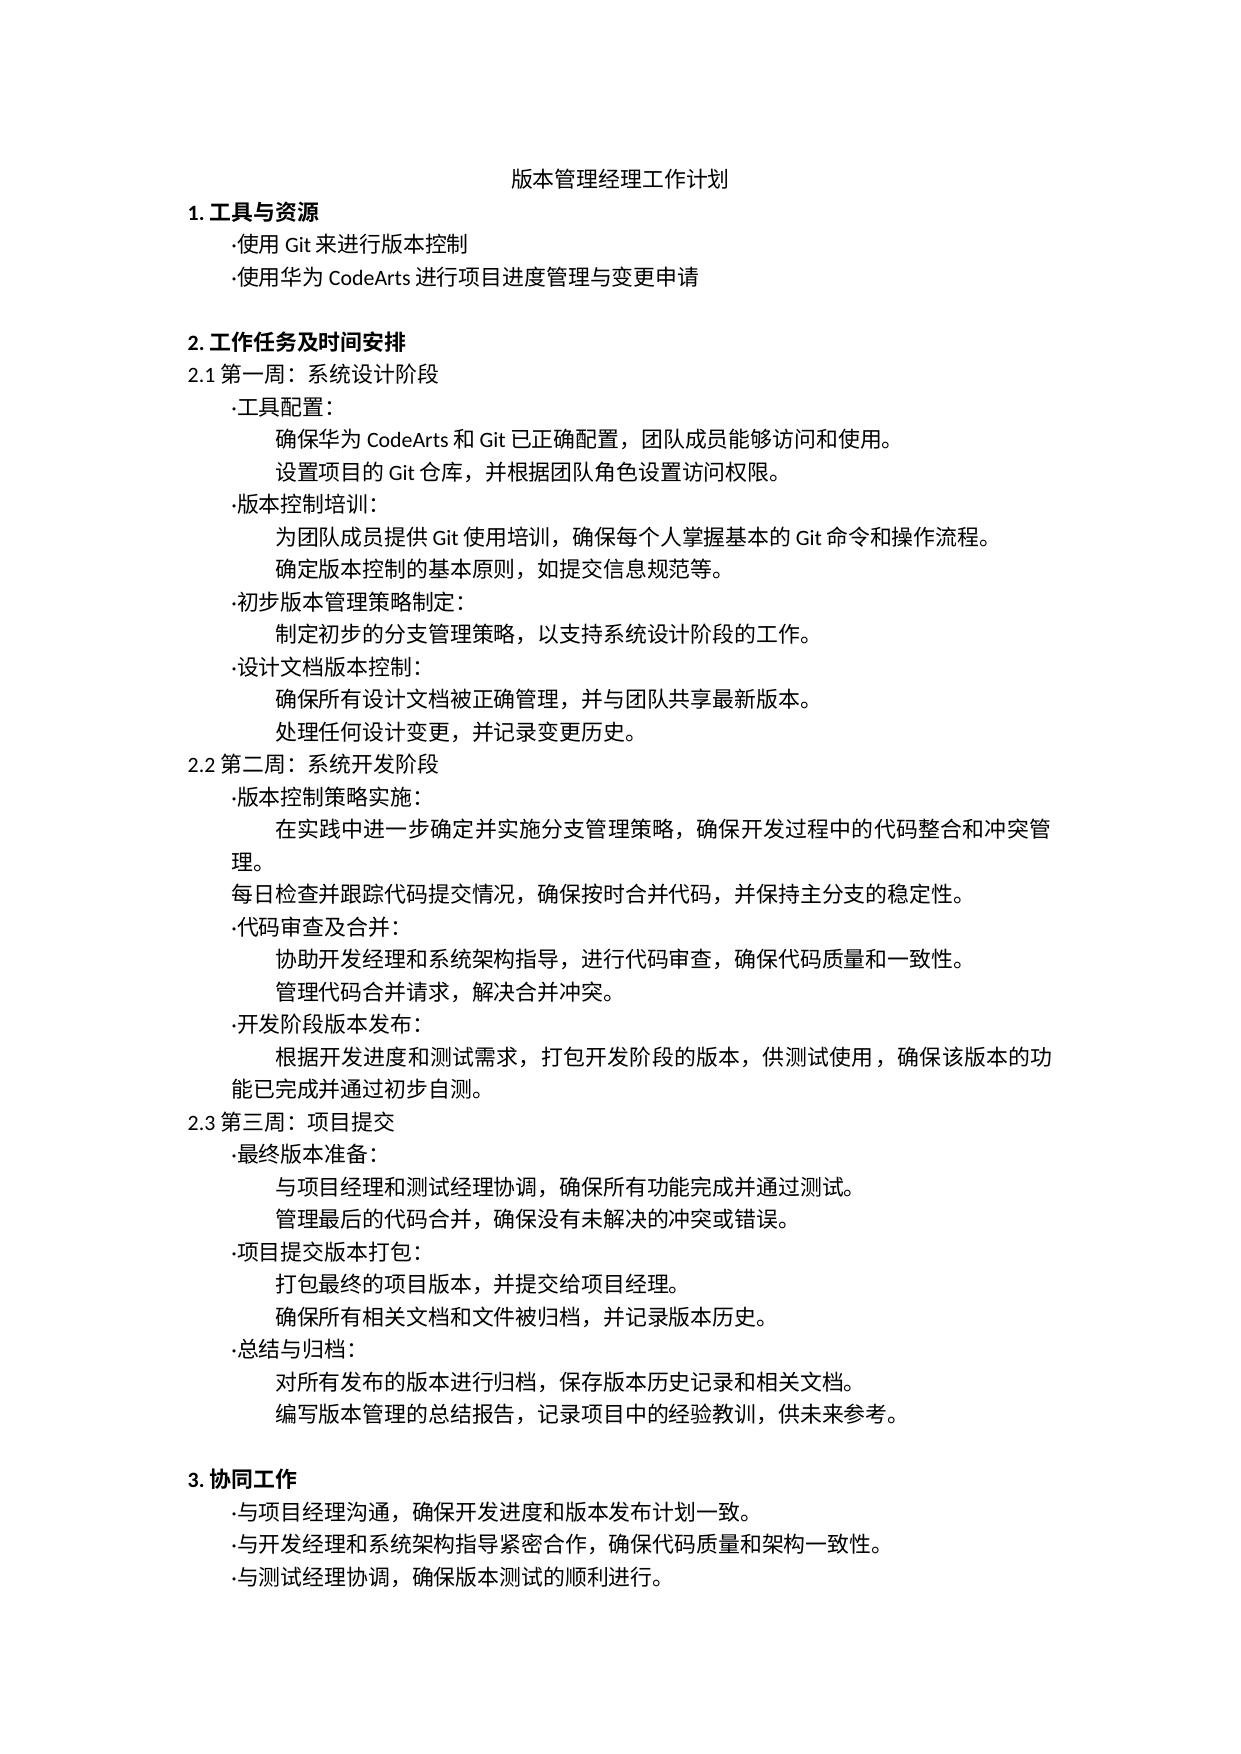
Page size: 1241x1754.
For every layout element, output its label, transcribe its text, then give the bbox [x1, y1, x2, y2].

text ·项目提交版本打包： [187, 1234, 1053, 1267]
text 制定初步的分支管理策略，以支持系统设计阶段的工作。 [231, 617, 1053, 649]
text ·与项目经理沟通，确保开发进度和版本发布计划一致。 [187, 1494, 1053, 1527]
text 编写版本管理的总结报告，记录项目中的经验教训，供未来参考。 [231, 1397, 1053, 1429]
text ·使用华为CodeArts进行项目进度管理与变更申请 [187, 259, 1053, 292]
text 对所有发布的版本进行归档，保存版本历史记录和相关文档。 [231, 1364, 1053, 1397]
text 打包最终的项目版本，并提交给项目经理。 [231, 1267, 1053, 1299]
text 确保所有相关文档和文件被归档，并记录版本历史。 [231, 1299, 1053, 1332]
text 版本管理经理工作计划 [187, 162, 1053, 194]
text 与项目经理和测试经理协调，确保所有功能完成并通过测试。 [231, 1169, 1053, 1202]
text 管理代码合并请求，解决合并冲突。 [231, 974, 1053, 1007]
text ·与测试经理协调，确保版本测试的顺利进行。 [187, 1559, 1053, 1592]
text 协助开发经理和系统架构指导，进行代码审查，确保代码质量和一致性。 [231, 942, 1053, 974]
text 1. 工具与资源 [187, 194, 1053, 227]
text 确定版本控制的基本原则，如提交信息规范等。 [231, 552, 1053, 584]
text 管理最后的代码合并，确保没有未解决的冲突或错误。 [231, 1202, 1053, 1234]
text 2. 工作任务及时间安排 [187, 324, 1053, 357]
text 确保华为CodeArts和Git已正确配置，团队成员能够访问和使用。 [231, 422, 1053, 454]
text 3. 协同工作 [187, 1462, 1053, 1494]
text ·与开发经理和系统架构指导紧密合作，确保代码质量和架构一致性。 [187, 1527, 1053, 1559]
text 为团队成员提供Git使用培训，确保每个人掌握基本的Git命令和操作流程。 [231, 519, 1053, 552]
text ·设计文档版本控制： [187, 649, 1053, 682]
text 确保所有设计文档被正确管理，并与团队共享最新版本。 [231, 682, 1053, 714]
text 2.3 第三周：项目提交 [187, 1104, 1053, 1137]
text 在实践中进一步确定并实施分支管理策略，确保开发过程中的代码整合和冲突管理。 [231, 812, 1053, 877]
text 根据开发进度和测试需求，打包开发阶段的版本，供测试使用，确保该版本的功能已完成并通过初步自测。 [231, 1039, 1053, 1104]
text ·代码审查及合并： [187, 909, 1053, 942]
text ·初步版本管理策略制定： [187, 584, 1053, 617]
text ·使用Git来进行版本控制 [187, 227, 1053, 259]
text 设置项目的Git仓库，并根据团队角色设置访问权限。 [231, 454, 1053, 487]
text 处理任何设计变更，并记录变更历史。 [231, 714, 1053, 747]
text 2.2 第二周：系统开发阶段 [187, 747, 1053, 779]
text ·版本控制策略实施： [187, 779, 1053, 812]
text 每日检查并跟踪代码提交情况，确保按时合并代码，并保持主分支的稳定性。 [187, 877, 1053, 909]
text ·开发阶段版本发布： [187, 1007, 1053, 1039]
text ·总结与归档： [187, 1332, 1053, 1364]
text ·最终版本准备： [187, 1137, 1053, 1169]
text 2.1 第一周：系统设计阶段 [187, 357, 1053, 389]
text ·工具配置： [187, 389, 1053, 422]
text ·版本控制培训： [187, 487, 1053, 519]
